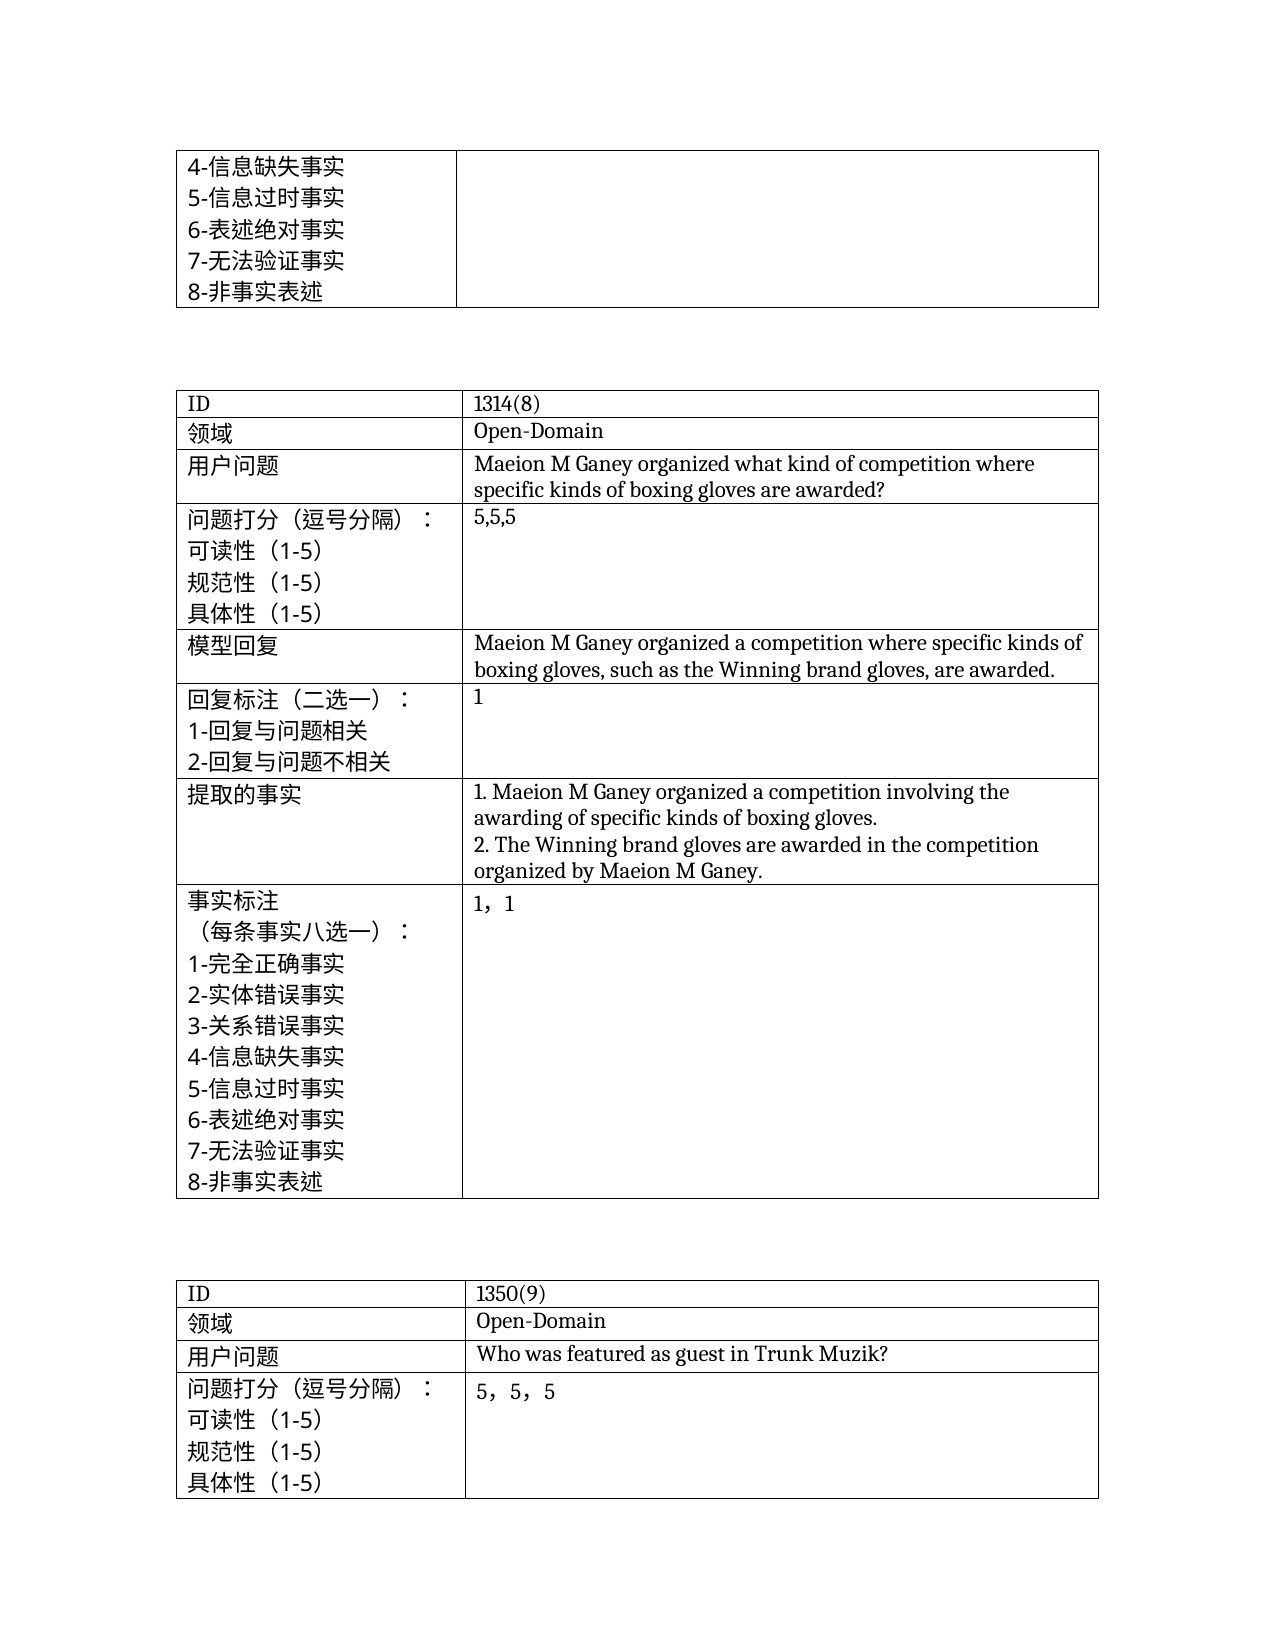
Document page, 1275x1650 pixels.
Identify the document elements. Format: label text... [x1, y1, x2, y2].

table_header ID [177, 1281, 465, 1307]
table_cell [177, 151, 456, 307]
table_header ID [177, 391, 462, 417]
table_cell 用户问题 [177, 450, 462, 503]
table_cell 提取的事实 [177, 779, 462, 884]
table_cell 1 [463, 684, 1098, 778]
table_cell 5，5，5 [466, 1373, 1098, 1498]
table_cell 事实标注 （每条事实八选一）： 1-完全正确事实 2-实体错误事实 3-关系错误事实 4-信息缺失事实 5-信息过时事实 6-表述绝对事实 7-无法验证事实 8-非事实表述 [177, 885, 462, 1198]
table_cell 5,5,5 [463, 504, 1098, 629]
table_cell Who was featured as guest in Trunk Muzik? [466, 1341, 1098, 1372]
table_cell Maeion M Ganey organized what kind of competition where specific kinds of boxing gloves are awarded? [463, 450, 1098, 503]
table_cell Open-Domain [466, 1308, 1098, 1339]
table_cell 1，1 [463, 885, 1098, 1198]
table_cell 用户问题 [177, 1341, 465, 1372]
table_cell 领域 [177, 1308, 465, 1339]
table_header 1314(8) [463, 391, 1098, 417]
table_cell 回复标注（二选一）： 1-回复与问题相关 2-回复与问题不相关 [177, 684, 462, 778]
table_header 1350(9) [466, 1281, 1098, 1307]
table_cell 模型回复 [177, 630, 462, 683]
table_cell 问题打分（逗号分隔）： 可读性（1-5） 规范性（1-5） 具体性（1-5） [177, 1373, 465, 1498]
table_cell Maeion M Ganey organized a competition where specific kinds of boxing gloves, such as the Winning brand gloves, are awarded. [463, 630, 1098, 683]
table_cell 1. Maeion M Ganey organized a competition involving the awarding of specific kinds of boxing gloves. 2. The Winning brand gloves are awarded in the competition organized by Maeion M Ganey. [463, 779, 1098, 884]
table_cell 领域 [177, 418, 462, 449]
table_cell 1 [457, 151, 1098, 307]
table_cell Open-Domain [463, 418, 1098, 449]
table_cell 问题打分（逗号分隔）： 可读性（1-5） 规范性（1-5） 具体性（1-5） [177, 504, 462, 629]
